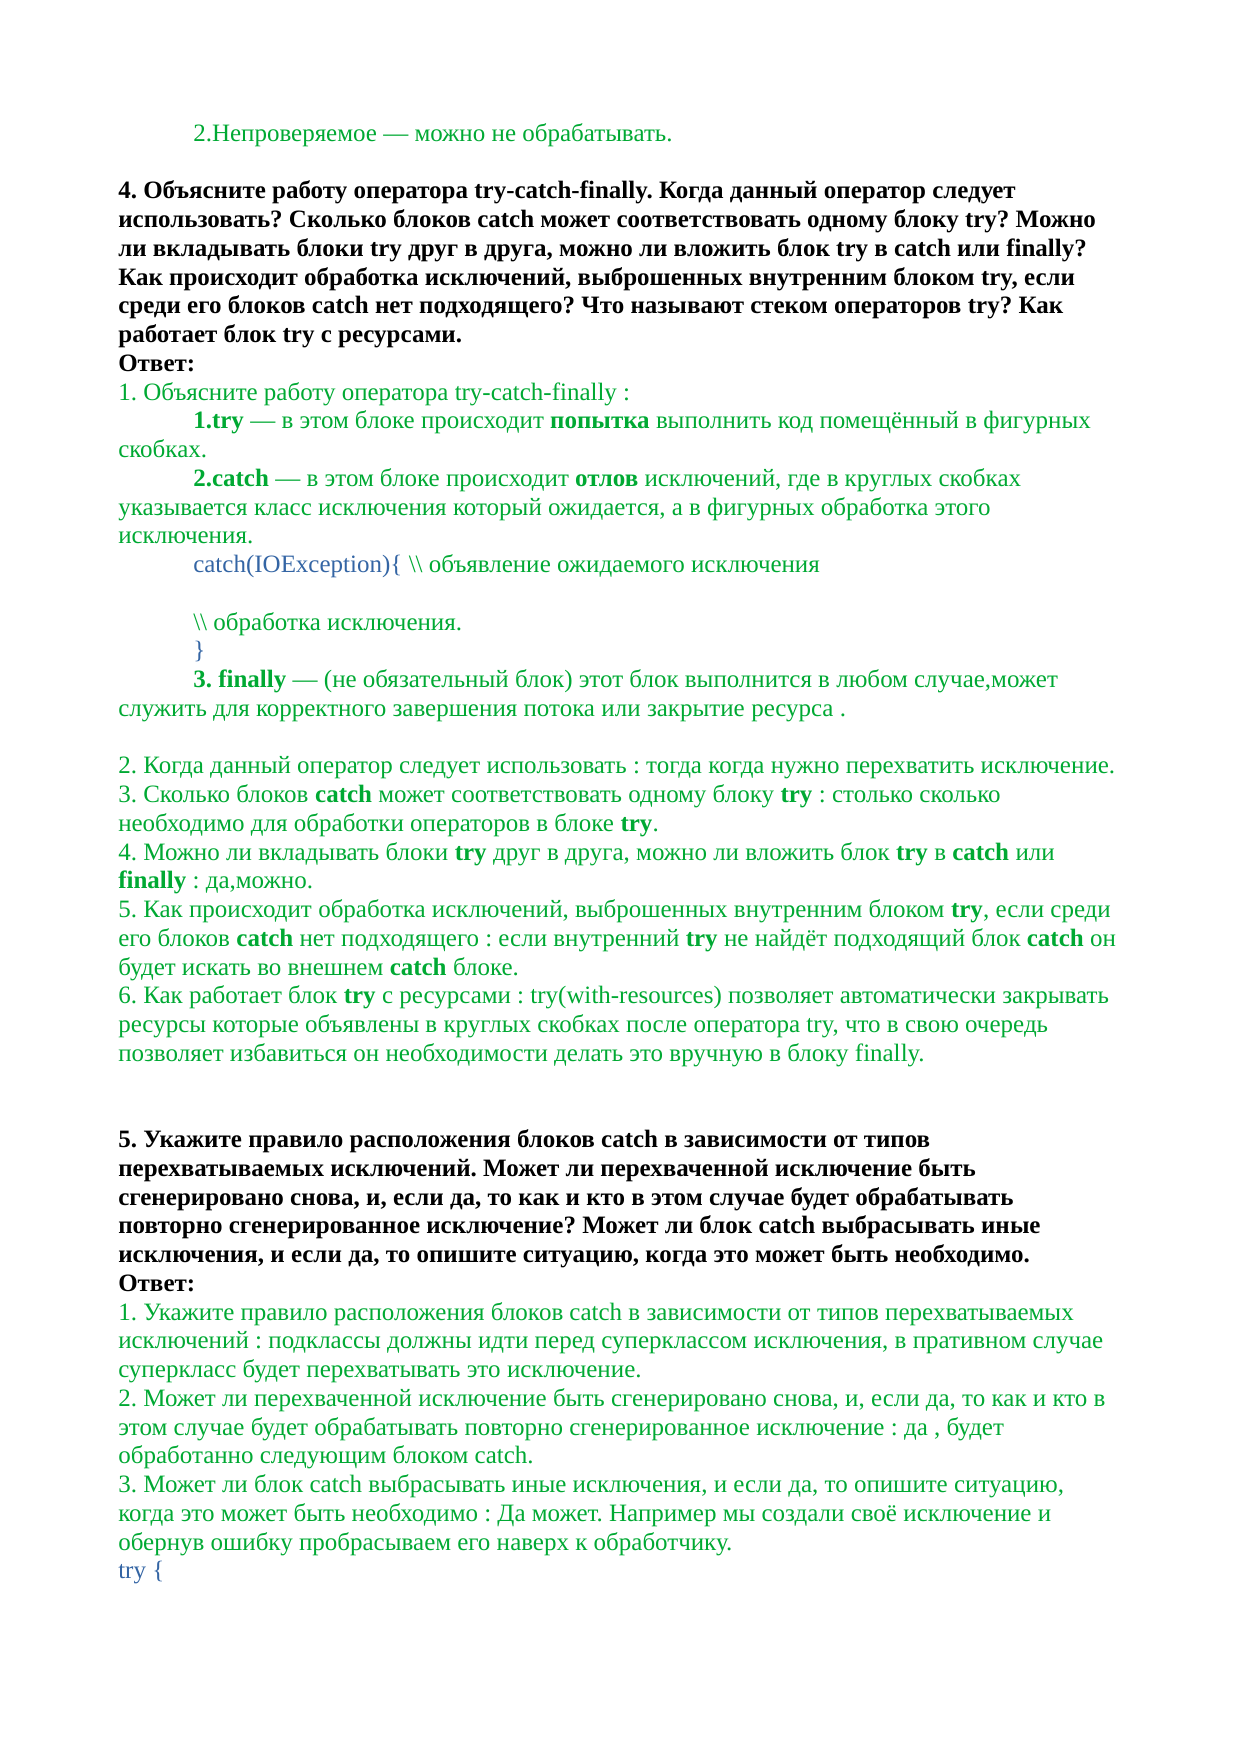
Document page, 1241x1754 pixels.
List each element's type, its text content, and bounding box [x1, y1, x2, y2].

text 2.catch — в этом блоке происходит отлов исключений, где в круглых скобках указывается класс исключения который ожидается, а в фигурных обработка этого исключения. [118, 463, 1122, 549]
text 1. Укажите правило расположения блоков catch в зависимости от типов перехватываемых исключений : подклассы должны идти перед суперклассом исключения, в пративном случае суперкласс будет перехватывать это исключение. [118, 1297, 1122, 1383]
text 6. Как работает блок try с ресурсами : try(with-resources) позволяет автоматически закрывать ресурсы которые объявлены в круглых скобках после оператора try, что в свою очередь позволяет избавиться он необходимости делать это вручную в блоку finally. [118, 981, 1122, 1067]
text 5. Укажите правило расположения блоков catch в зависимости от типов перехватываемых исключений. Может ли перехваченной исключение быть сгенерировано снова, и, если да, то как и кто в этом случае будет обрабатывать повторно сгенерированное исключение? Может ли блок catch выбрасывать иные исключения, и если да, то опишите ситуацию, когда это может быть необходимо. [118, 1124, 1122, 1268]
text Ответ: [118, 1268, 1122, 1297]
text 5. Как происходит обработка исключений, выброшенных внутренним блоком try, если среди его блоков catch нет подходящего : если внутренний try не найдёт подходящий блок catch он будет искать во внешнем catch блоке. [118, 894, 1122, 981]
text \\ обработка исключения. [118, 607, 1122, 636]
text 2.Непроверяемое — можно не обрабатывать. [118, 118, 1122, 147]
text 1. Объясните работу оператора try-catch-finally : [118, 377, 1122, 406]
text 3. Может ли блок catch выбрасывать иные исключения, и если да, то опишите ситуацию, когда это может быть необходимо : Да может. Например мы создали своё исключение и обернув ошибку пробрасываем его наверх к обработчику. [118, 1469, 1122, 1556]
text 2. Может ли перехваченной исключение быть сгенерировано снова, и, если да, то как и кто в этом случае будет обрабатывать повторно сгенерированное исключение : да , будет обработанно cледующим блоком catch. [118, 1383, 1122, 1469]
text Ответ: [118, 348, 1122, 377]
text 3. finally — (не обязательный блок) этот блок выполнится в любом случае,может служить для корректного завершения потока или закрытие ресурса . [118, 664, 1122, 722]
text 4. Можно ли вкладывать блоки try друг в друга, можно ли вложить блок try в catch или finally : да,можно. [118, 837, 1122, 894]
text 4. Объясните работу оператора try-catch-finally. Когда данный оператор следует использовать? Сколько блоков catch может соответствовать одному блоку try? Можно ли вкладывать блоки try друг в друга, можно ли вложить блок try в catch или finally? Как происходит обработка исключений, выброшенных внутренним блоком try, если среди его блоков catch нет подходящего? Что называют стеком операторов try? Как работает блок try с ресурсами. [118, 176, 1122, 348]
text } [118, 636, 1122, 664]
text 3. Сколько блоков catch может соответствовать одному блоку try : столько сколько необходимо для обработки операторов в блоке try. [118, 779, 1122, 837]
text try { [118, 1556, 1122, 1584]
text catch(IOException){ \\ объявление ожидаемого исключения [118, 549, 1122, 578]
text 1.try — в этом блоке происходит попытка выполнить код помещённый в фигурных скобках. [118, 406, 1122, 463]
text 2. Когда данный оператор следует использовать : тогда когда нужно перехватить исключение. [118, 751, 1122, 779]
